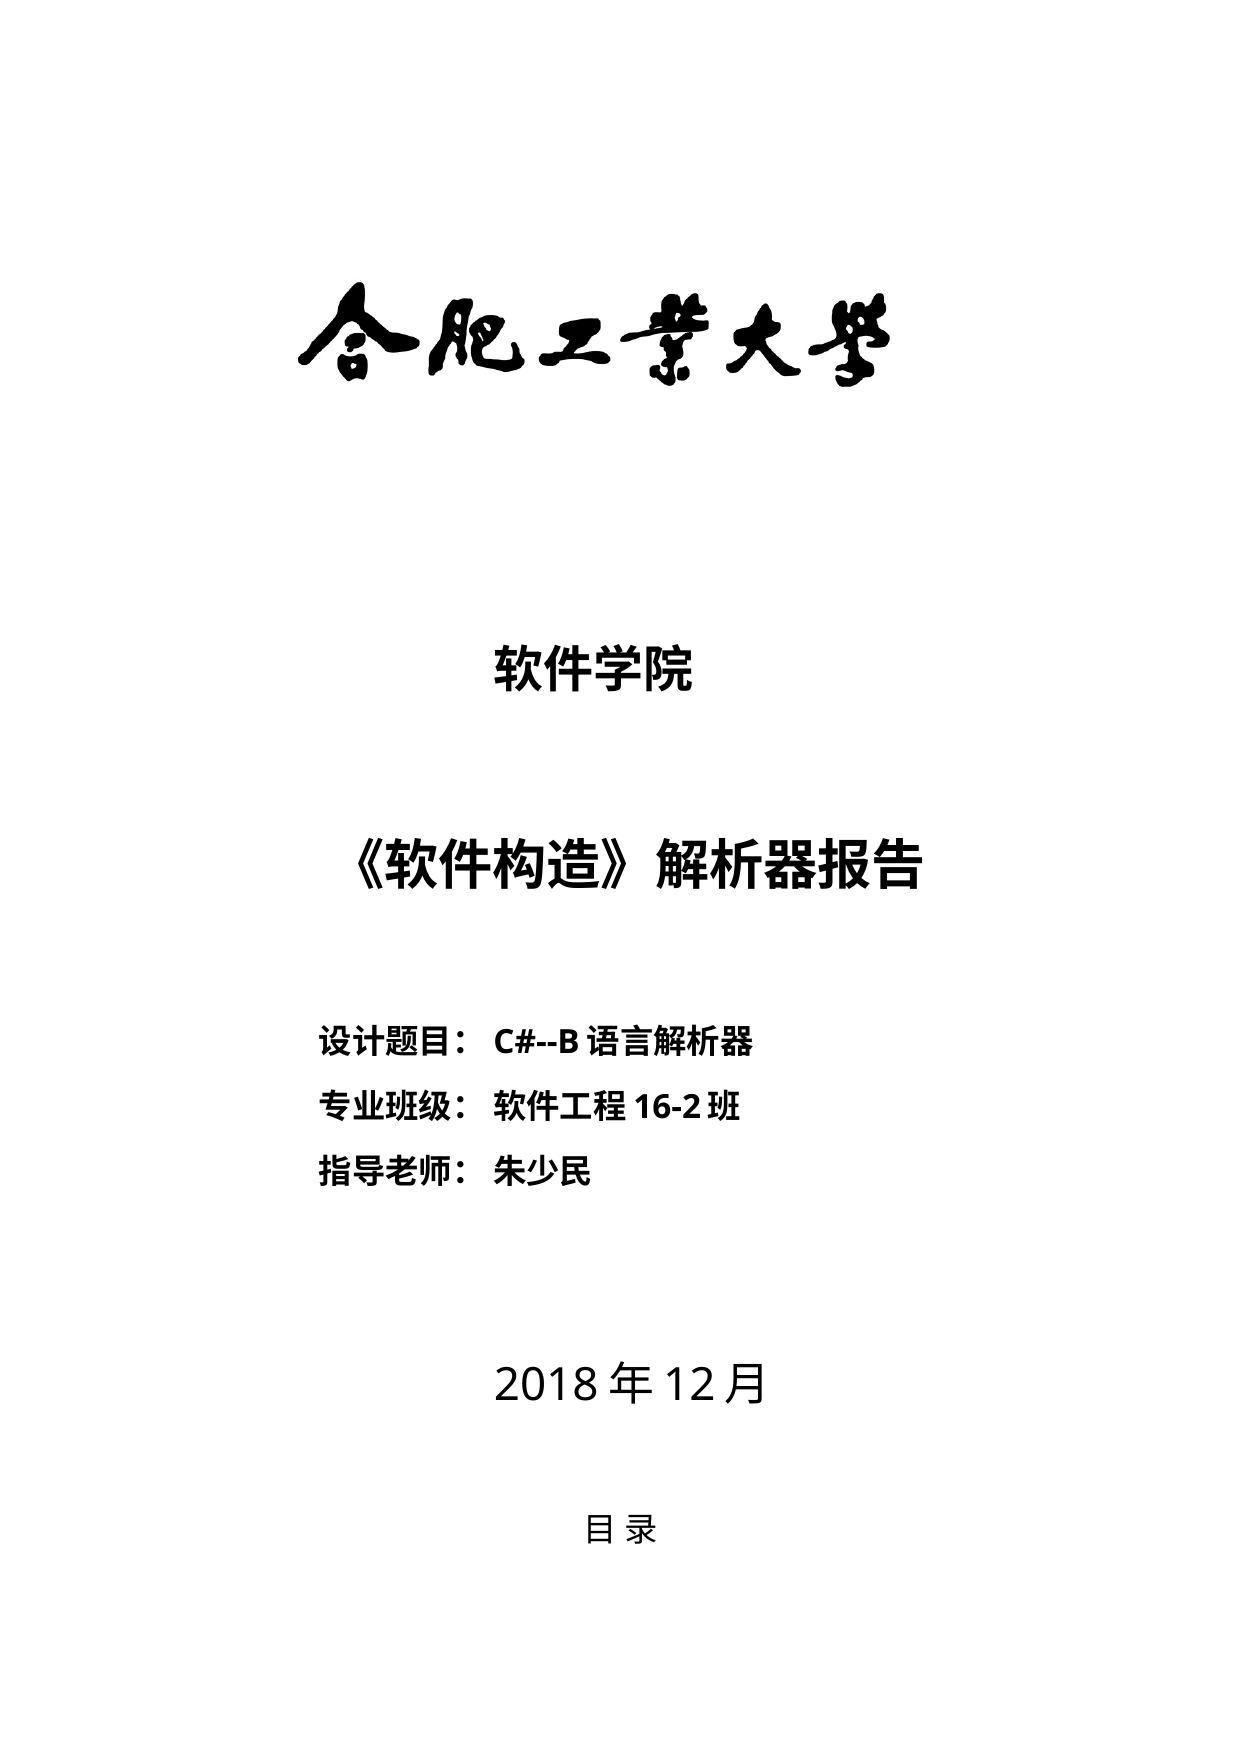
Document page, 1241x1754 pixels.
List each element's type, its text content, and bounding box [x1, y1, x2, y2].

text 专业班级： 软件工程16-2班 [319, 1072, 1053, 1137]
picture [285, 272, 904, 397]
text 指导老师： 朱少民 [319, 1137, 1053, 1202]
text 2018年12月 [450, 1332, 1053, 1429]
text 目 录 [187, 1494, 1053, 1559]
text 设计题目： C#--B语言解析器 [275, 1007, 1053, 1072]
text 软件学院 [450, 617, 1053, 714]
text 《软件构造》解析器报告 [187, 812, 1053, 909]
